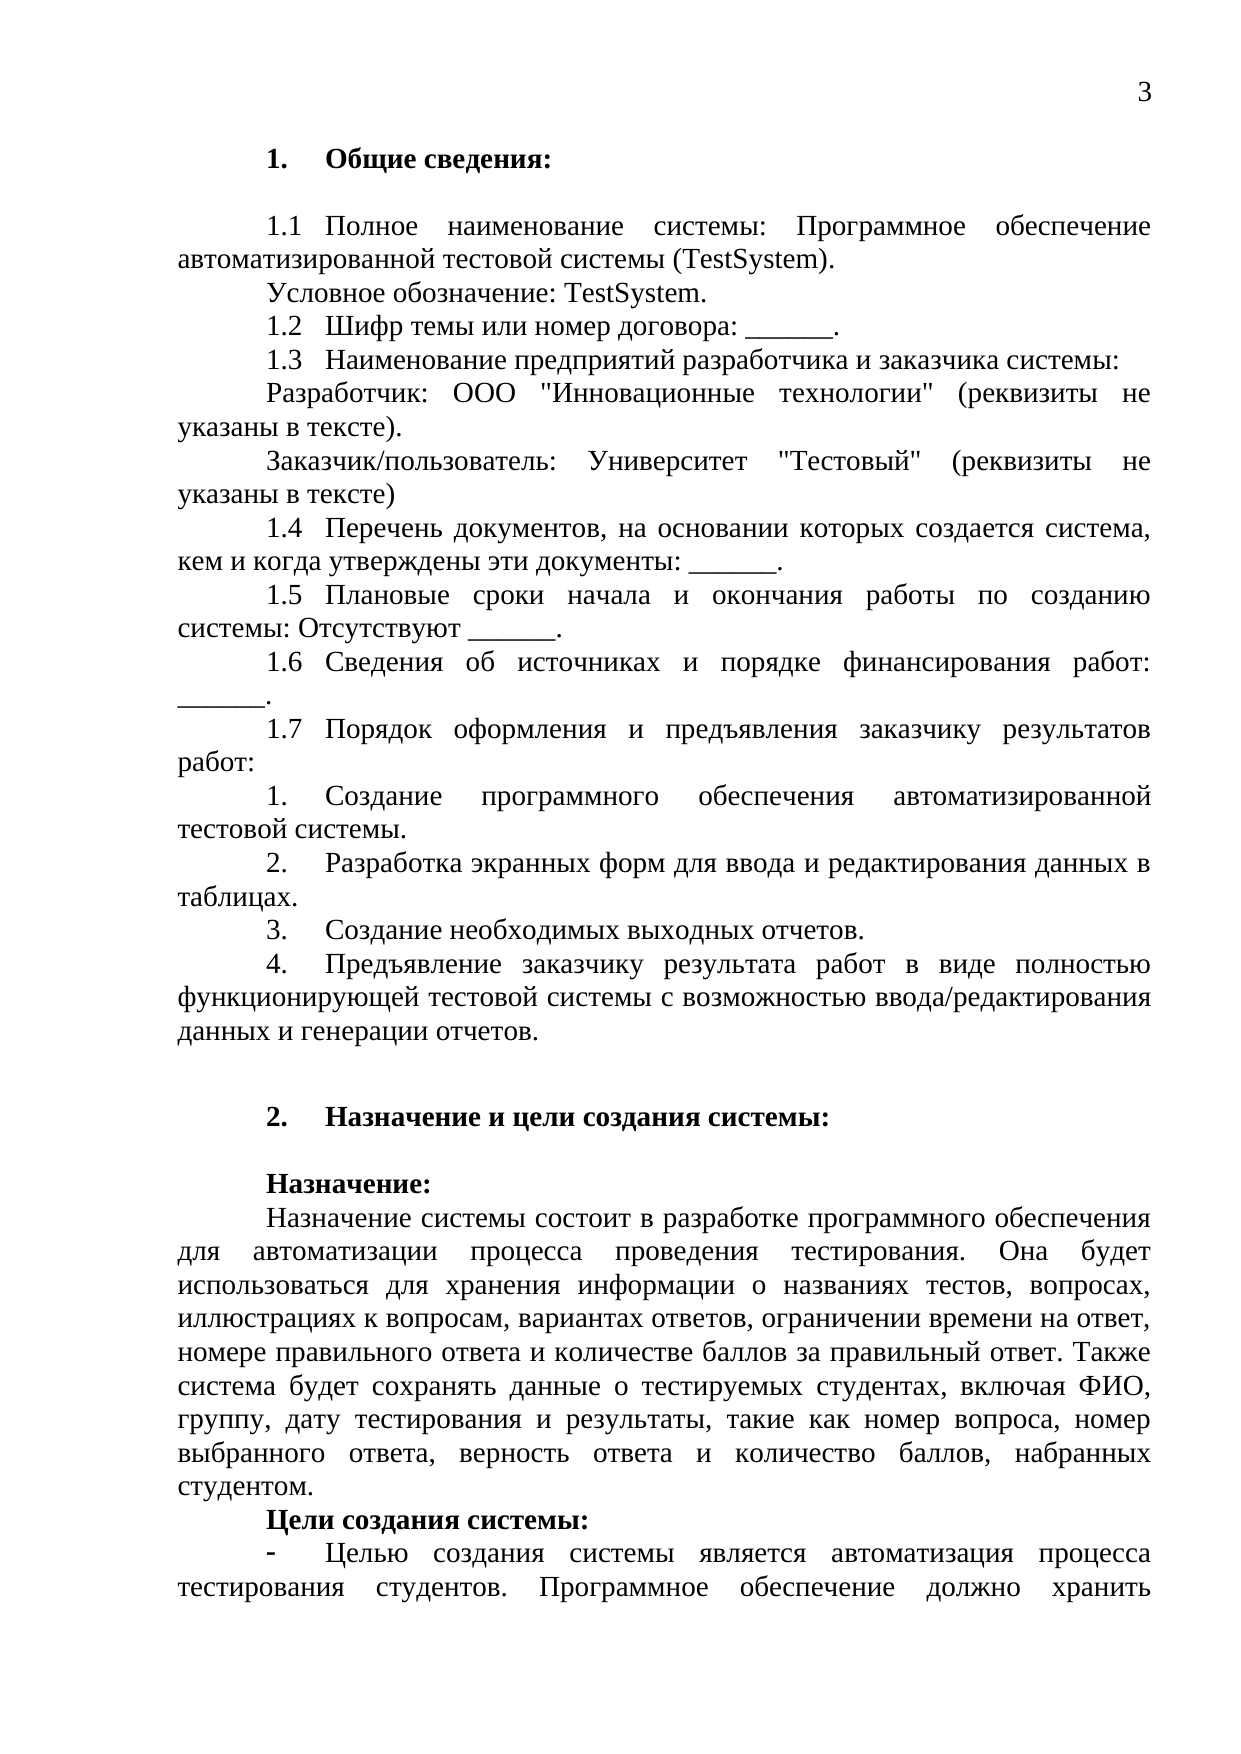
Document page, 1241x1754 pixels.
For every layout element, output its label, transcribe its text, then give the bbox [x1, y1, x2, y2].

text Разработчик: ООО "Инновационные технологии" (реквизиты не указаны в тексте). [177, 376, 1152, 443]
list Разработка экранных форм для ввода и редактирования данных в таблицах. [177, 845, 1152, 912]
list Предъявление заказчику результата работ в виде полностью функционирующей тестовой системы с возможностью ввода/редактирования данных и генерации отчетов. [177, 946, 1152, 1046]
text Назначение: [177, 1166, 1152, 1200]
list Перечень документов, на основании которых создается система, кем и когда утверждены эти документы: ______. [177, 510, 1152, 577]
list Сведения об источниках и порядке финансирования работ: ______. [177, 644, 1152, 711]
list Создание необходимых выходных отчетов. [177, 912, 1152, 946]
list Плановые сроки начала и окончания работы по созданию системы: Отсутствуют ______. [177, 577, 1152, 644]
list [177, 1535, 1152, 1602]
text Цели создания системы: [177, 1502, 1152, 1535]
text Условное обозначение: TestSystem. [177, 275, 1152, 308]
text Заказчик/пользователь: Университет "Тестовый" (реквизиты не указаны в тексте) [177, 443, 1152, 510]
list Полное наименование системы: Программное обеспечение автоматизированной тестовой системы (TestSystem). [177, 208, 1152, 275]
list Порядок оформления и предъявления заказчику результатов работ: [177, 711, 1152, 778]
list Создание программного обеспечения автоматизированной тестовой системы. [177, 778, 1152, 845]
list Наименование предприятий разработчика и заказчика системы: [177, 342, 1152, 376]
text Назначение системы состоит в разработке программного обеспечения для автоматизации процесса проведения тестирования. Она будет использоваться для хранения информации о названиях тестов, вопросах, иллюстрациях к вопросам, вариантах ответов, ограничении времени на ответ, номере правильного ответа и количестве баллов за правильный ответ. Также система будет сохранять данные о тестируемых студентах, включая ФИО, группу, дату тестирования и результаты, такие как номер вопроса, номер выбранного ответа, верность ответа и количество баллов, набранных студентом. [177, 1200, 1152, 1502]
list Общие сведения: [177, 141, 1152, 174]
list Назначение и цели создания системы: [177, 1099, 1152, 1133]
list Шифр темы или номер договора: ______. [177, 308, 1152, 342]
